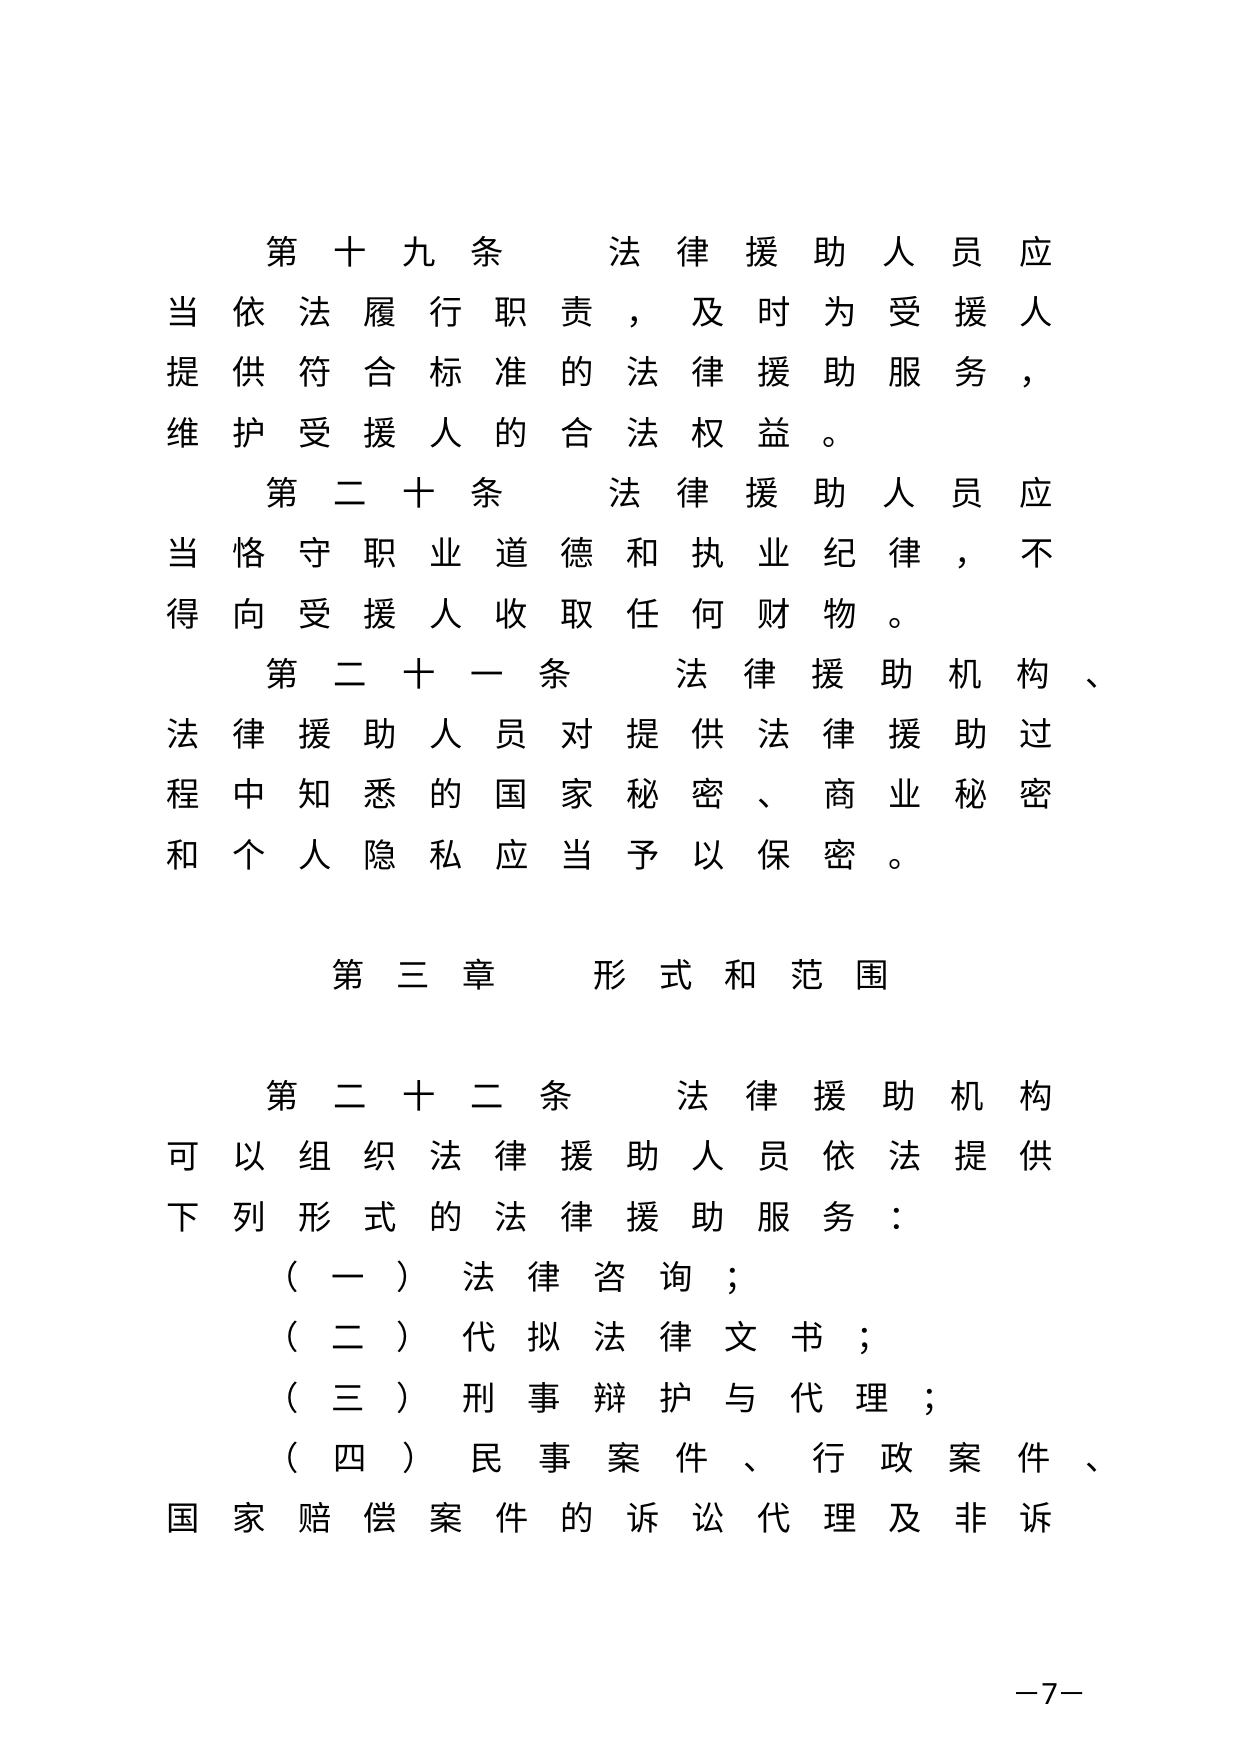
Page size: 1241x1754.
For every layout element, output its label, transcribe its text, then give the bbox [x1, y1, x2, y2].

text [167, 1426, 1085, 1546]
text 第二十一条 法律援助机构、法律援助人员对提供法律援助过程中知悉的国家秘密、商业秘密和个人隐私应当予以保密。 [167, 642, 1085, 883]
text （一）法律咨询； [167, 1245, 1085, 1305]
text 第三章 形式和范围 [167, 943, 1085, 1003]
text （三）刑事辩护与代理； [167, 1365, 1085, 1426]
text 第二十二条 法律援助机构可以组织法律援助人员依法提供下列形式的法律援助服务： [167, 1064, 1085, 1245]
text 第十九条 法律援助人员应当依法履行职责，及时为受援人提供符合标准的法律援助服务，维护受援人的合法权益。 [167, 219, 1085, 461]
text （二）代拟法律文书； [167, 1305, 1085, 1365]
text 第二十条 法律援助人员应当恪守职业道德和执业纪律，不得向受援人收取任何财物。 [167, 461, 1085, 642]
